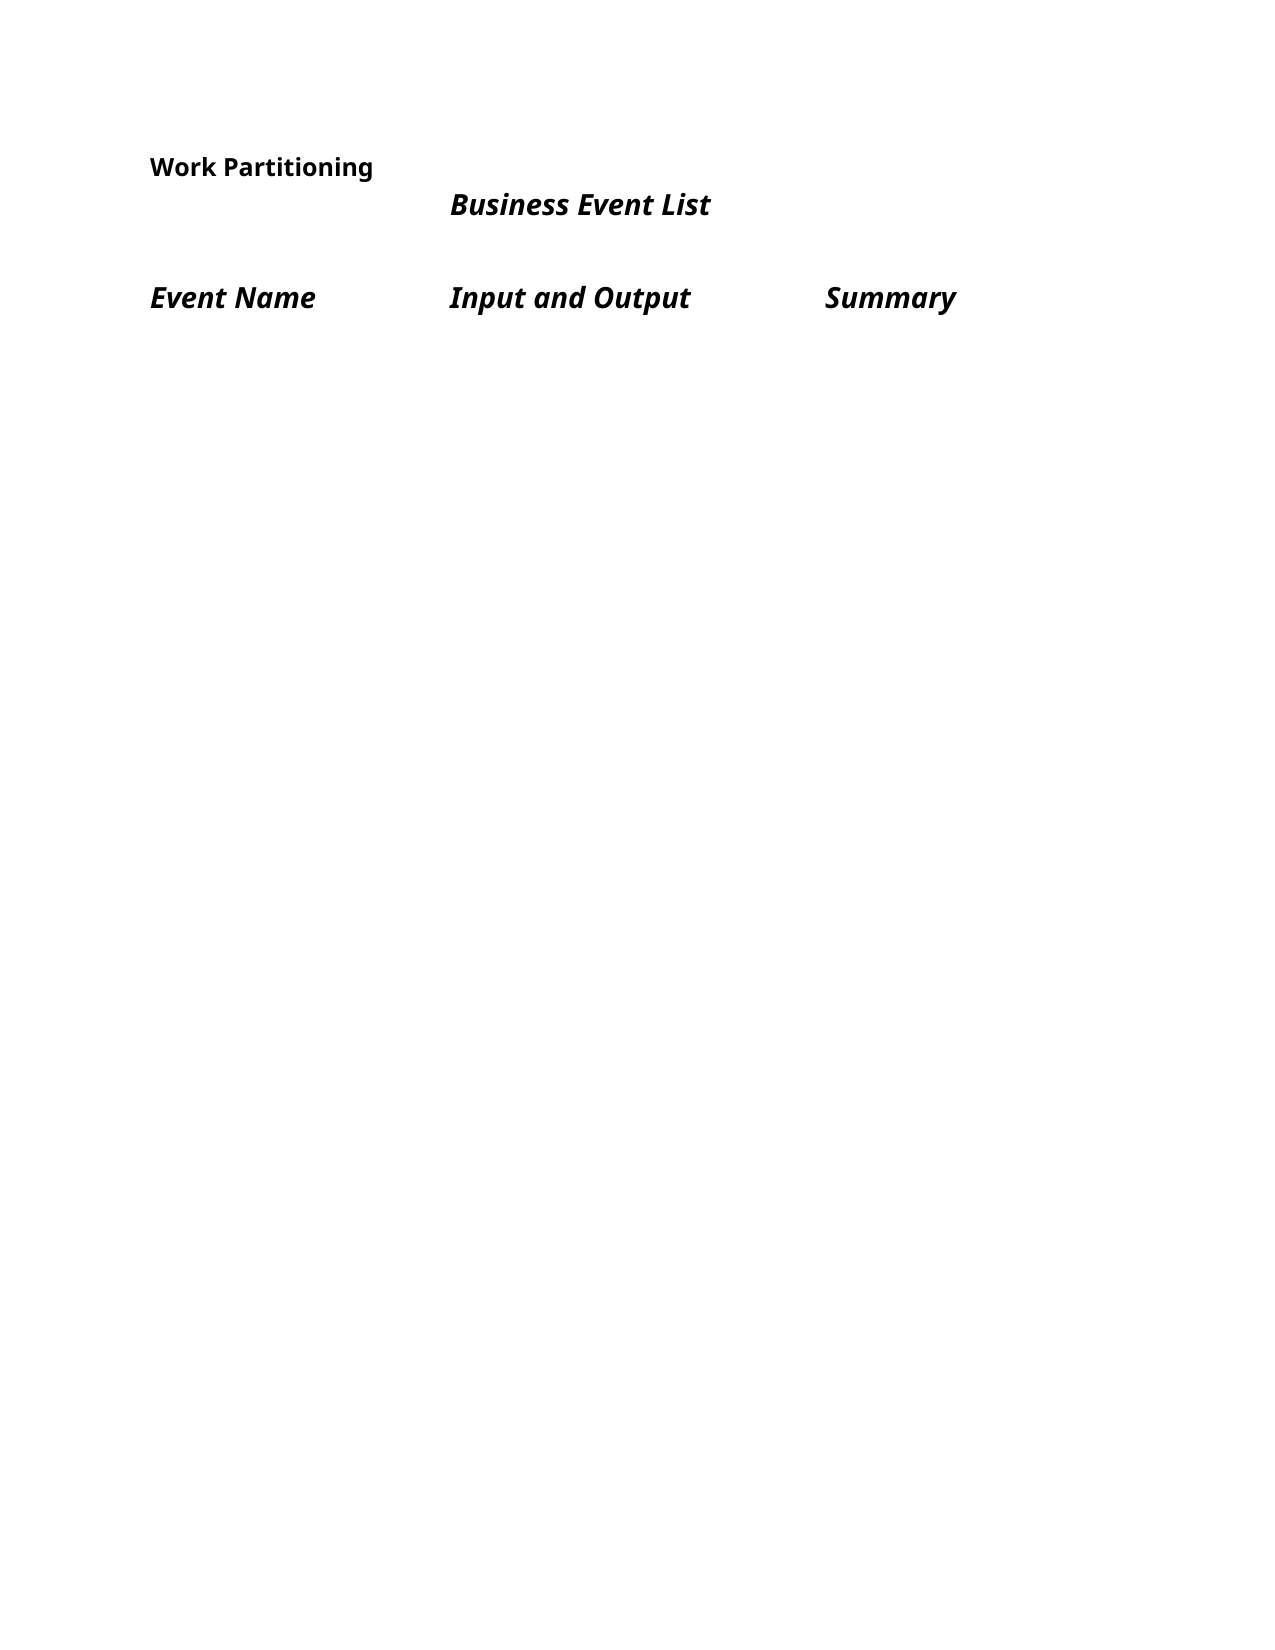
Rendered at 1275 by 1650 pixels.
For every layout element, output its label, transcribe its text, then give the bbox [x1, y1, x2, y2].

title Business Event List [150, 184, 1125, 224]
text Event Name Input and Output Summary [150, 277, 1125, 317]
subtitle Work Partitioning [150, 150, 1125, 184]
